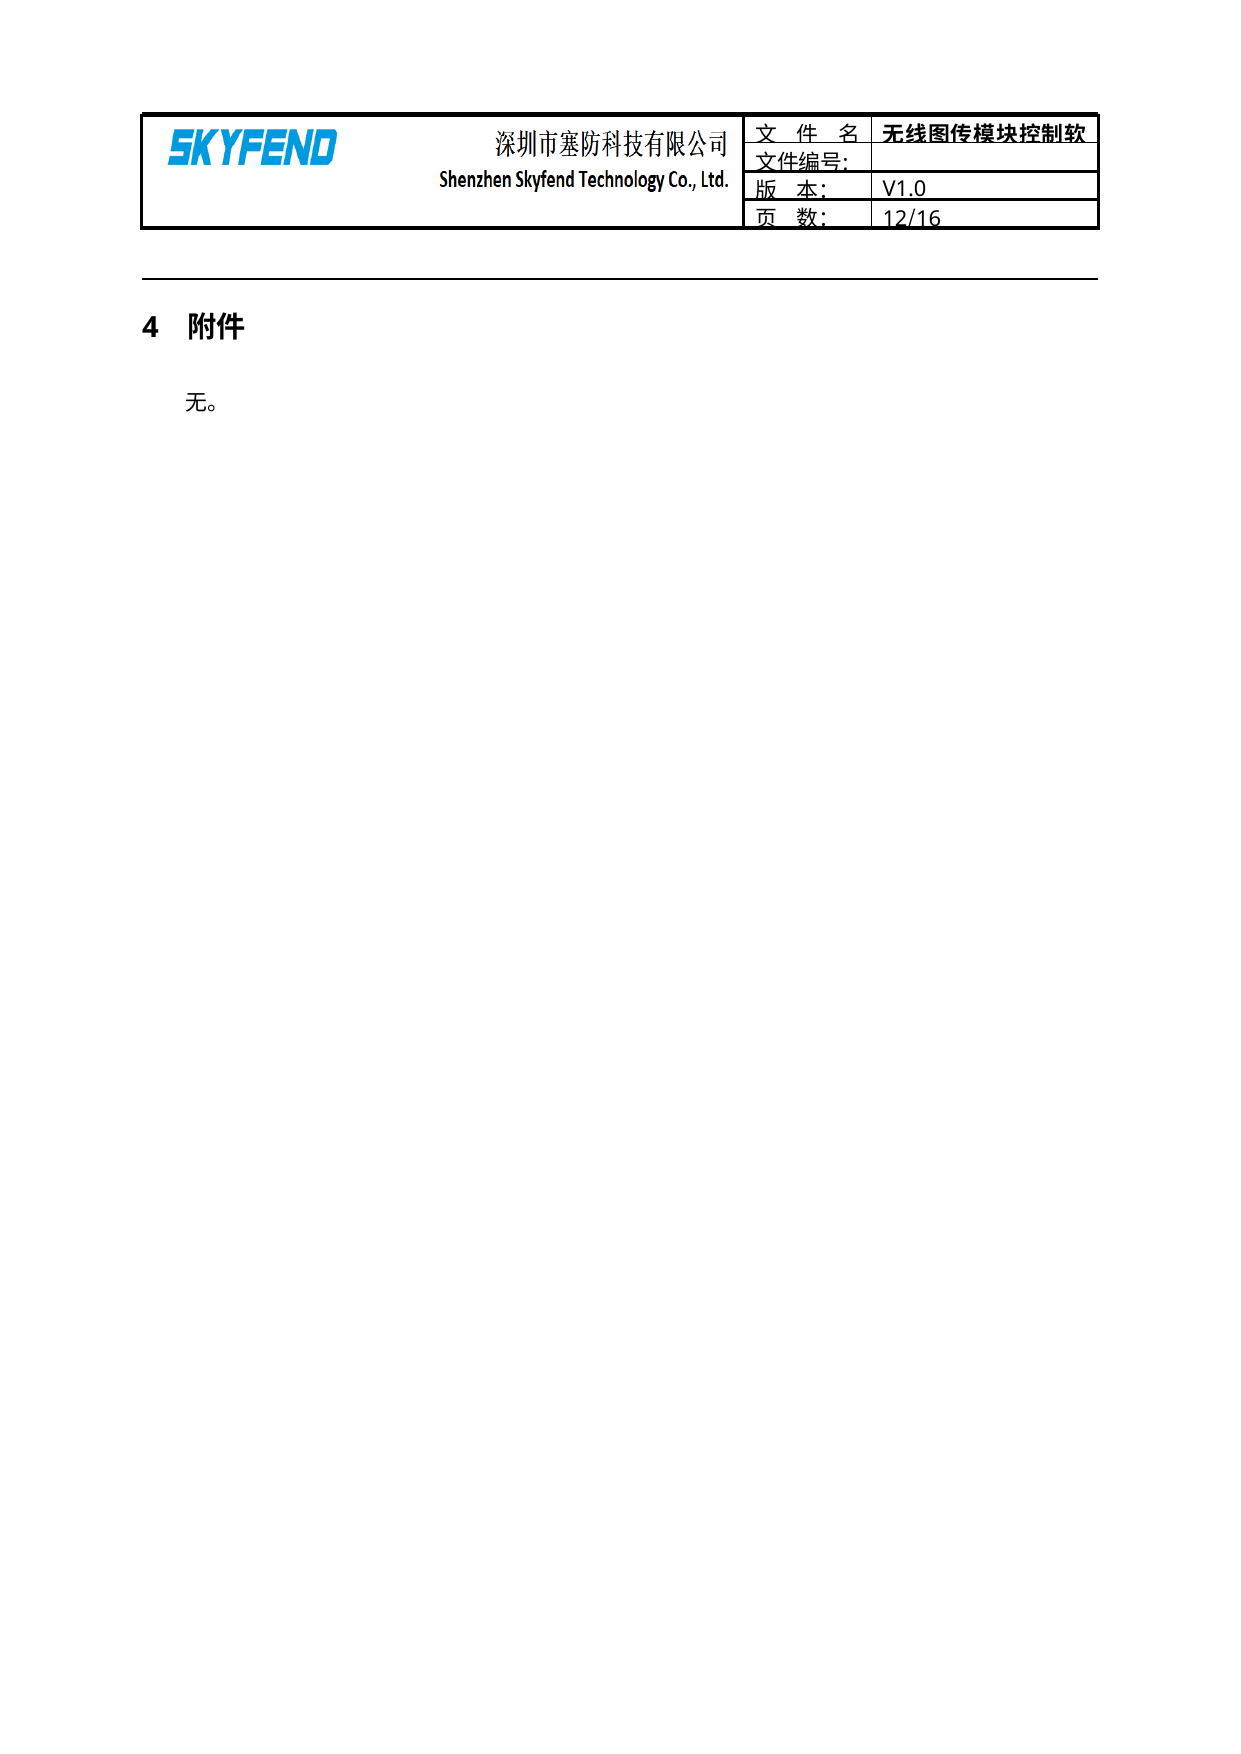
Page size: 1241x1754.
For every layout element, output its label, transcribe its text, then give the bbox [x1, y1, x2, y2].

text 无。 [186, 384, 1098, 417]
subtitle 附件 [142, 292, 1098, 357]
picture [162, 119, 733, 199]
